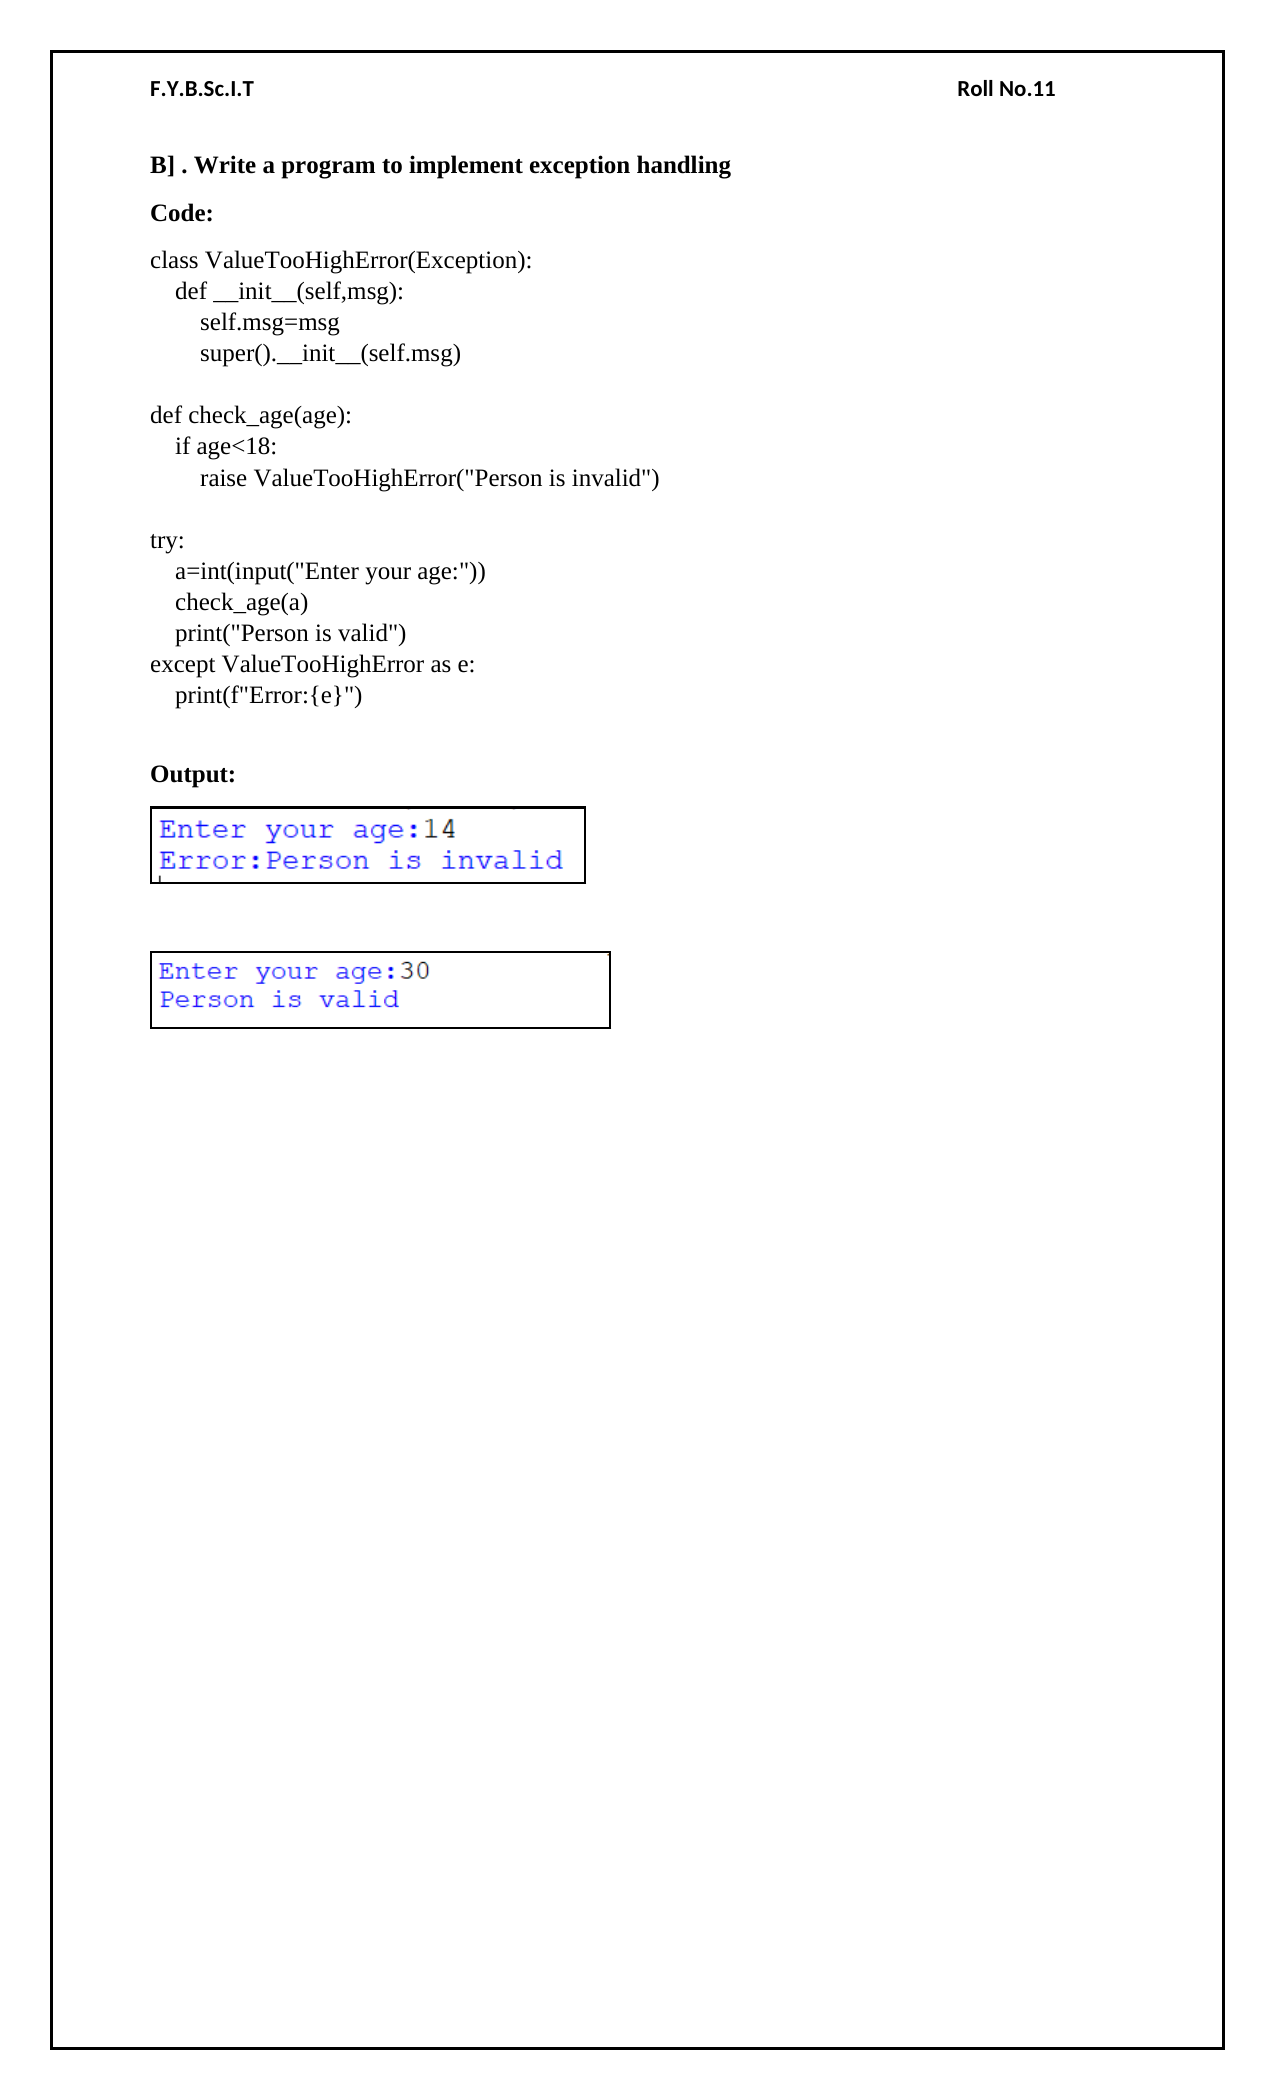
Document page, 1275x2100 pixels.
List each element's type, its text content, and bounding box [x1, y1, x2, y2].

text self.msg=msg [150, 307, 1125, 336]
picture [152, 809, 584, 882]
text print("Person is valid") [150, 618, 1125, 647]
text def __init__(self,msg): [150, 276, 1125, 305]
text print(f"Error:{e}") [150, 680, 1125, 709]
text Code: [150, 198, 1125, 226]
text super().__init__(self.msg) [150, 338, 1125, 367]
text raise ValueTooHighError("Person is invalid") [150, 463, 1125, 491]
text class ValueTooHighError(Exception): [150, 245, 1125, 274]
text if age<18: [150, 432, 1125, 460]
text B] . Write a program to implement exception handling [150, 150, 1125, 179]
text Output: [150, 759, 1125, 787]
text check_age(a) [150, 587, 1125, 616]
text def check_age(age): [150, 401, 1125, 429]
text except ValueTooHighError as e: [150, 649, 1125, 678]
text try: [150, 525, 1125, 553]
text a=int(input("Enter your age:")) [150, 556, 1125, 584]
picture [152, 953, 609, 1027]
